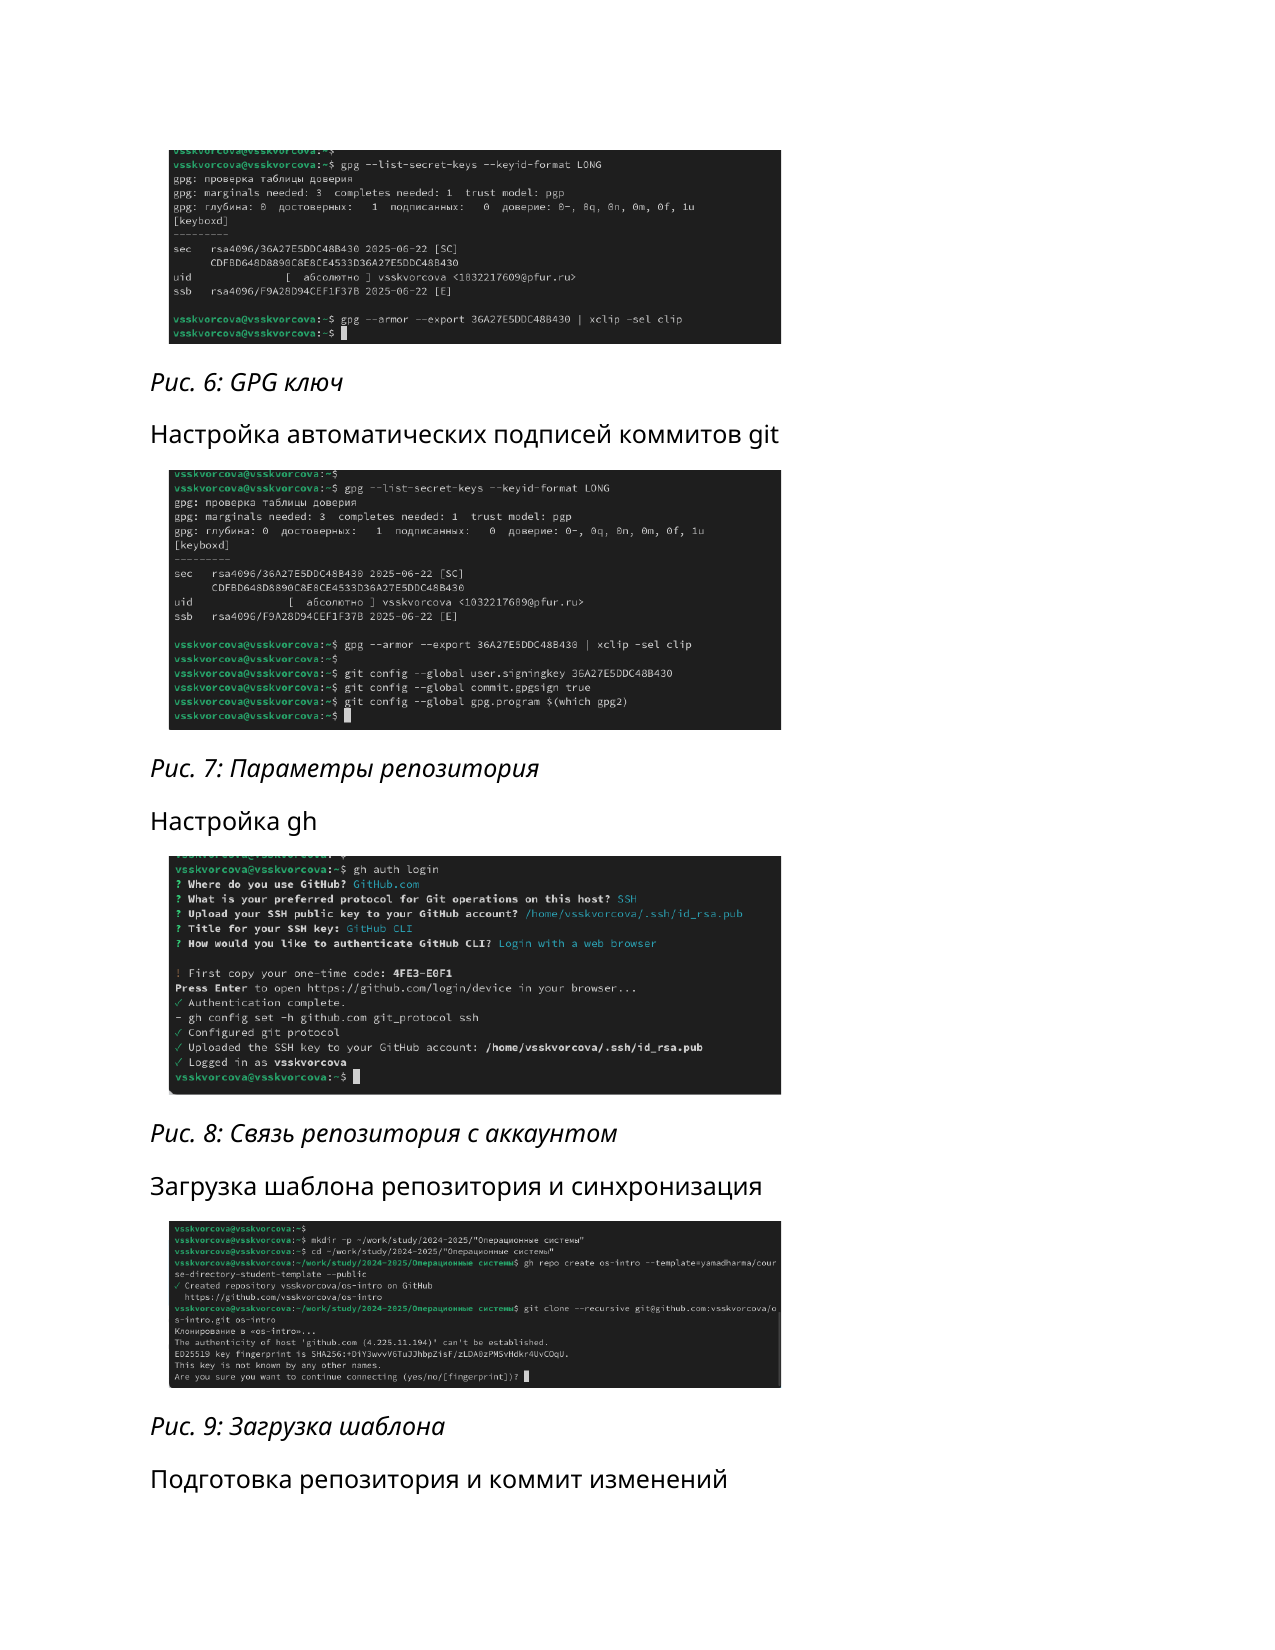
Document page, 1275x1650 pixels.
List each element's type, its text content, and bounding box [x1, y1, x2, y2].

text Загрузка шаблона репозитория и синхронизация [150, 1169, 1125, 1203]
text Рис. 7: Параметры репозитория [150, 751, 1125, 785]
text Рис. 6: GPG ключ [150, 364, 1125, 398]
picture [168, 856, 782, 1095]
text Подготовка репозитория и коммит изменений [150, 1462, 1125, 1496]
text Настройка автоматических подписей коммитов git [150, 417, 1125, 451]
text Рис. 8: Связь репозитория с аккаунтом [150, 1116, 1125, 1150]
picture [168, 150, 782, 344]
text Рис. 9: Загрузка шаблона [150, 1409, 1125, 1443]
picture [168, 470, 782, 730]
picture [168, 1221, 782, 1388]
text Настройка gh [150, 803, 1125, 837]
